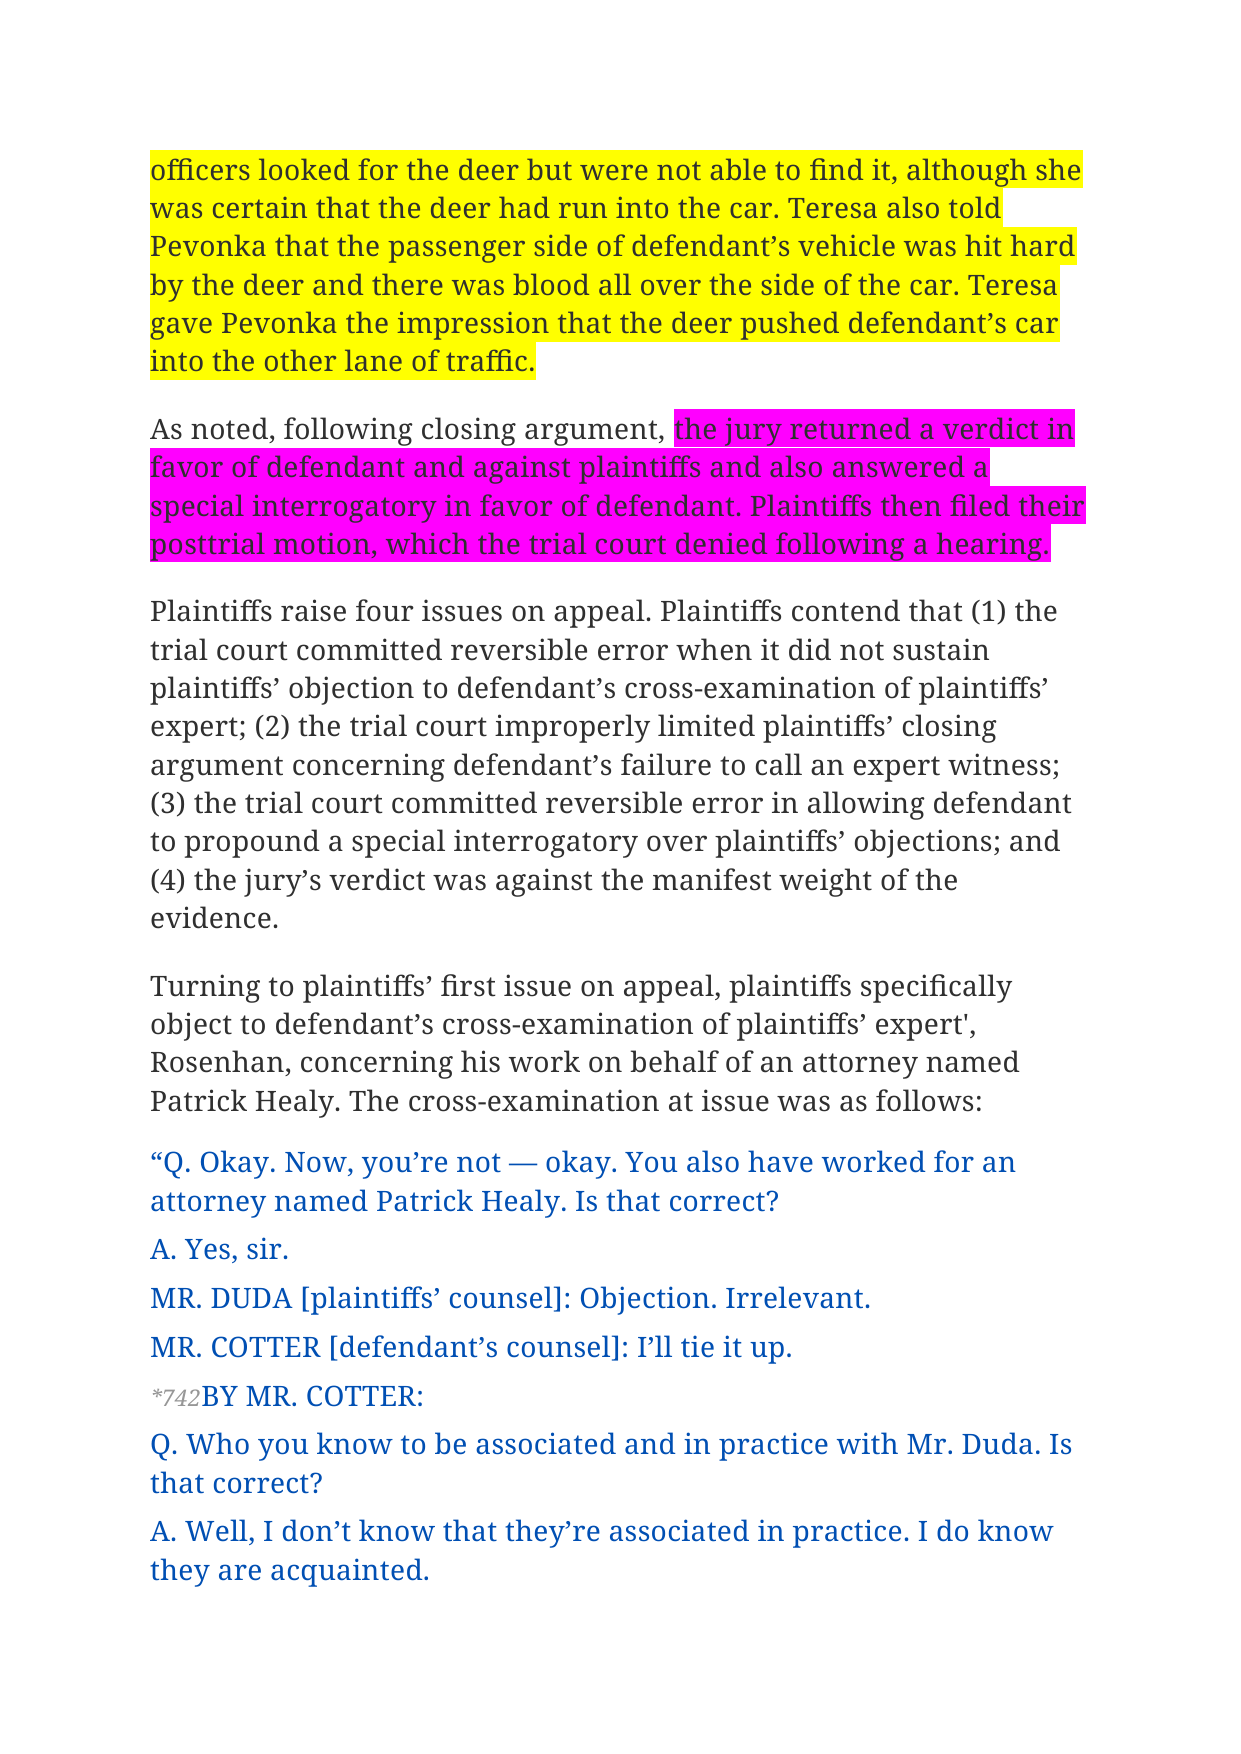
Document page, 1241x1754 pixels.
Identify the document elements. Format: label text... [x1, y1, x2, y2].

text A. Well, I don’t know that they’re associated in practice. I do know they are acquainted. [150, 1512, 1090, 1588]
text A. Yes, sir. [150, 1230, 1090, 1268]
text *742BY MR. COTTER: [150, 1376, 1090, 1414]
text MR. DUDA [plaintiffs’ counsel]: Objection. Irrelevant. [150, 1278, 1090, 1317]
text MR. COTTER [defendant’s counsel]: I’ll tie it up. [150, 1327, 1090, 1366]
text As noted, following closing argument, the jury returned a verdict in favor of defendant and against plaintiffs and also answered a special interrogatory in favor of defendant. Plaintiffs then filed their posttrial motion, which the trial court denied following a hearing. [150, 409, 1090, 562]
text Turning to plaintiffs’ first issue on appeal, plaintiffs specifically object to defendant’s cross-examination of plaintiffs’ expert', Rosenhan, concerning his work on behalf of an attorney named Patrick Healy. The cross-examination at issue was as follows: [150, 966, 1090, 1119]
text Plaintiffs raise four issues on appeal. Plaintiffs contend that (1) the trial court committed reversible error when it did not sustain plaintiffs’ objection to defendant’s cross-examination of plaintiffs’ expert; (2) the trial court improperly limited plaintiffs’ closing argument concerning defendant’s failure to call an expert witness; (3) the trial court committed reversible error in allowing defendant to propound a special interrogatory over plaintiffs’ objections; and (4) the jury’s verdict was against the manifest weight of the evidence. [150, 592, 1090, 937]
text Q. Who you know to be associated and in practice with Mr. Duda. Is that correct? [150, 1425, 1090, 1501]
text “Q. Okay. Now, you’re not — okay. You also have worked for an attorney named Patrick Healy. Is that correct? [150, 1143, 1090, 1219]
